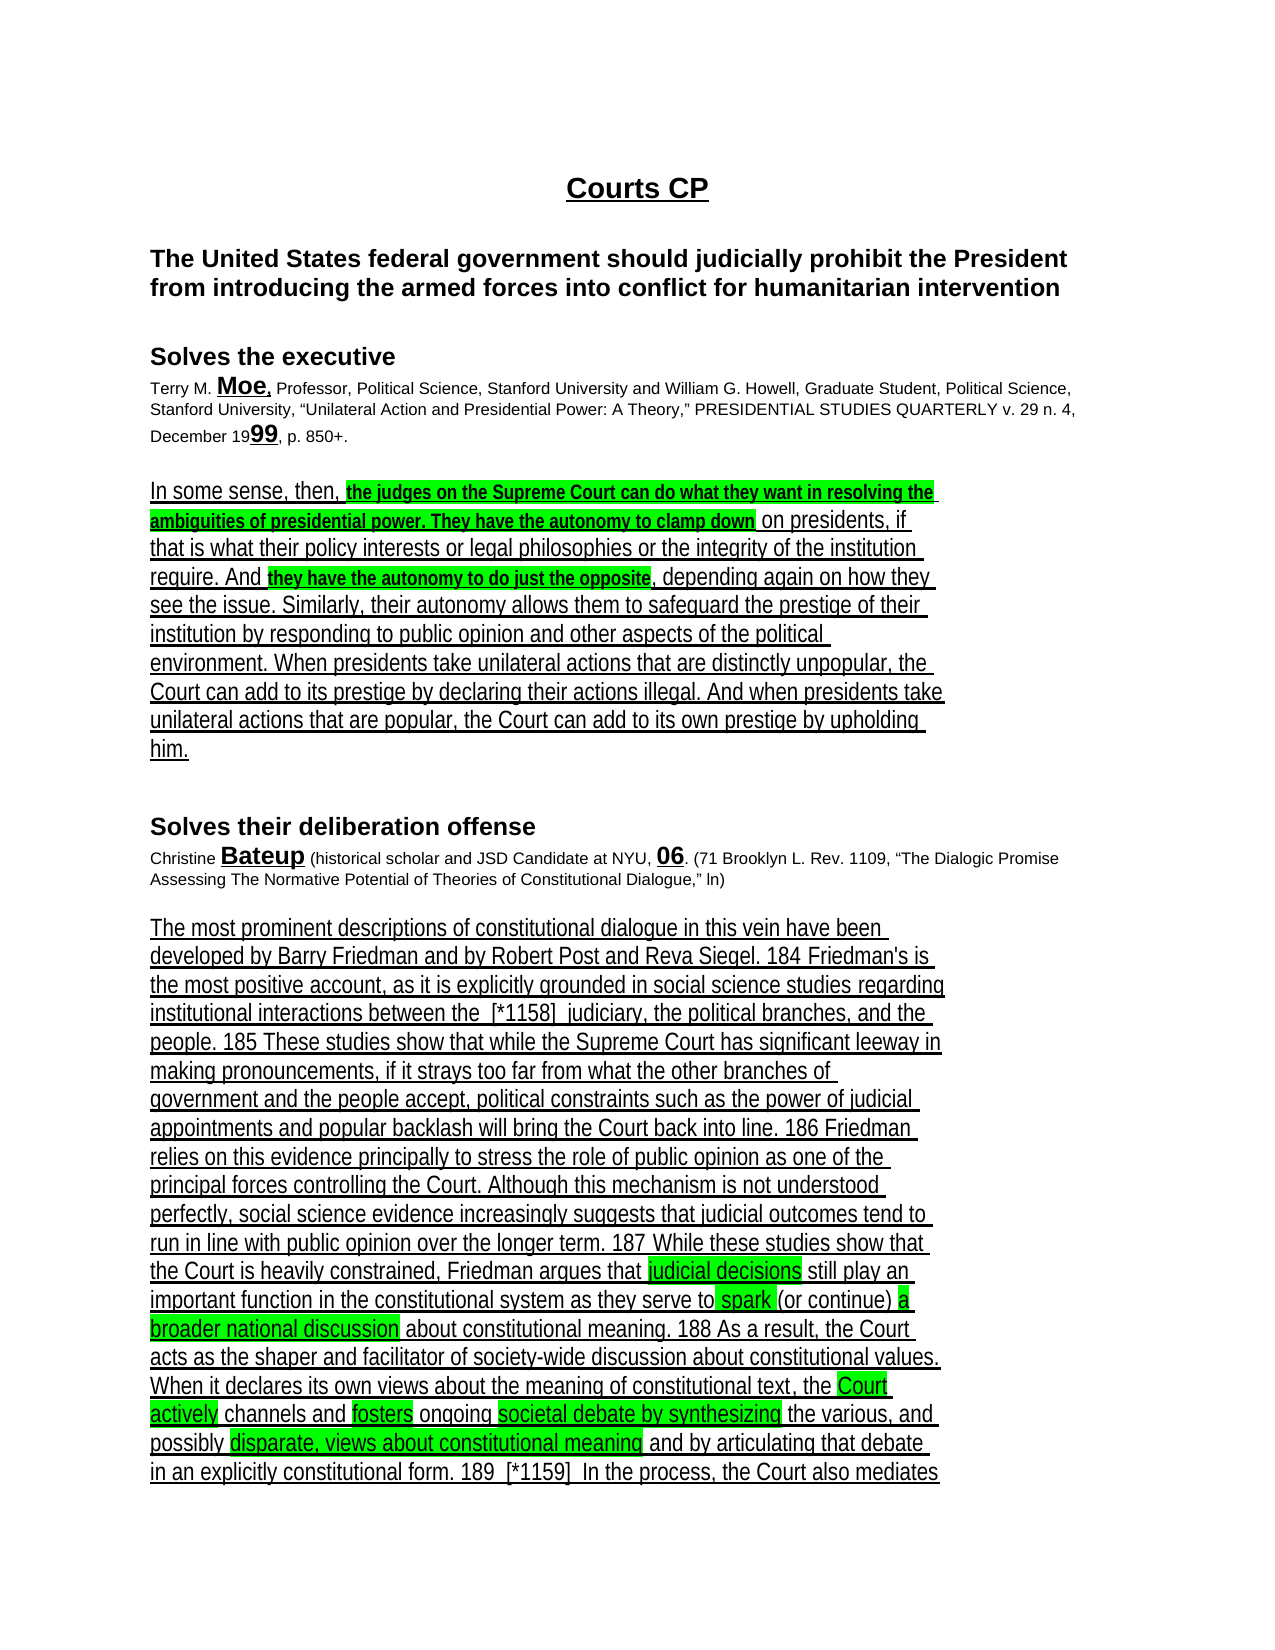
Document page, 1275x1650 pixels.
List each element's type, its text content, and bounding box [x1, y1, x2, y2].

text Christine Bateup (historical scholar and JSD Candidate at NYU, 06. (71 L. Rev. 1109, “The Dialogic Promise Assessing The Normative Potential of Theories of Constitutional Dialogue,” ln) [150, 841, 1125, 888]
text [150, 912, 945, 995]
subtitle The United States federal government should judicially prohibit the President from introducing the armed forces into conflict for humanitarian intervention [150, 244, 1125, 302]
subtitle Solves their deliberation offense [150, 812, 1125, 841]
subtitle Courts CP [150, 171, 1125, 204]
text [150, 998, 945, 1485]
text In some sense, then, the judges on the Supreme Court can do what they want in resolving the ambiguities of presidential power. They have the autonomy to clamp down on presidents, if that is what their policy interests or legal philosophies or the integrity of the institution require. And they have the autonomy to do just the opposite, depending again on how they see the issue. Similarly, their autonomy allows them to safeguard the prestige of their institution by responding to public opinion and other aspects of the political environment. When presidents take unilateral actions that are distinctly unpopular, the Court can add to its prestige by declaring their actions illegal. And when presidents take unilateral actions that are popular, the Court can add to its own prestige by upholding him. [150, 476, 945, 701]
subtitle Solves the executive [150, 342, 1125, 371]
text Terry M. Moe, Professor, Political Science, Stanford University and William G. Howell, Graduate Student, Political Science, Stanford University, “Unilateral Action and Presidential Power: A Theory,” PRESIDENTIAL STUDIES QUARTERLY v. 29 n. 4, December 1999, p. 850+. [150, 371, 1125, 447]
